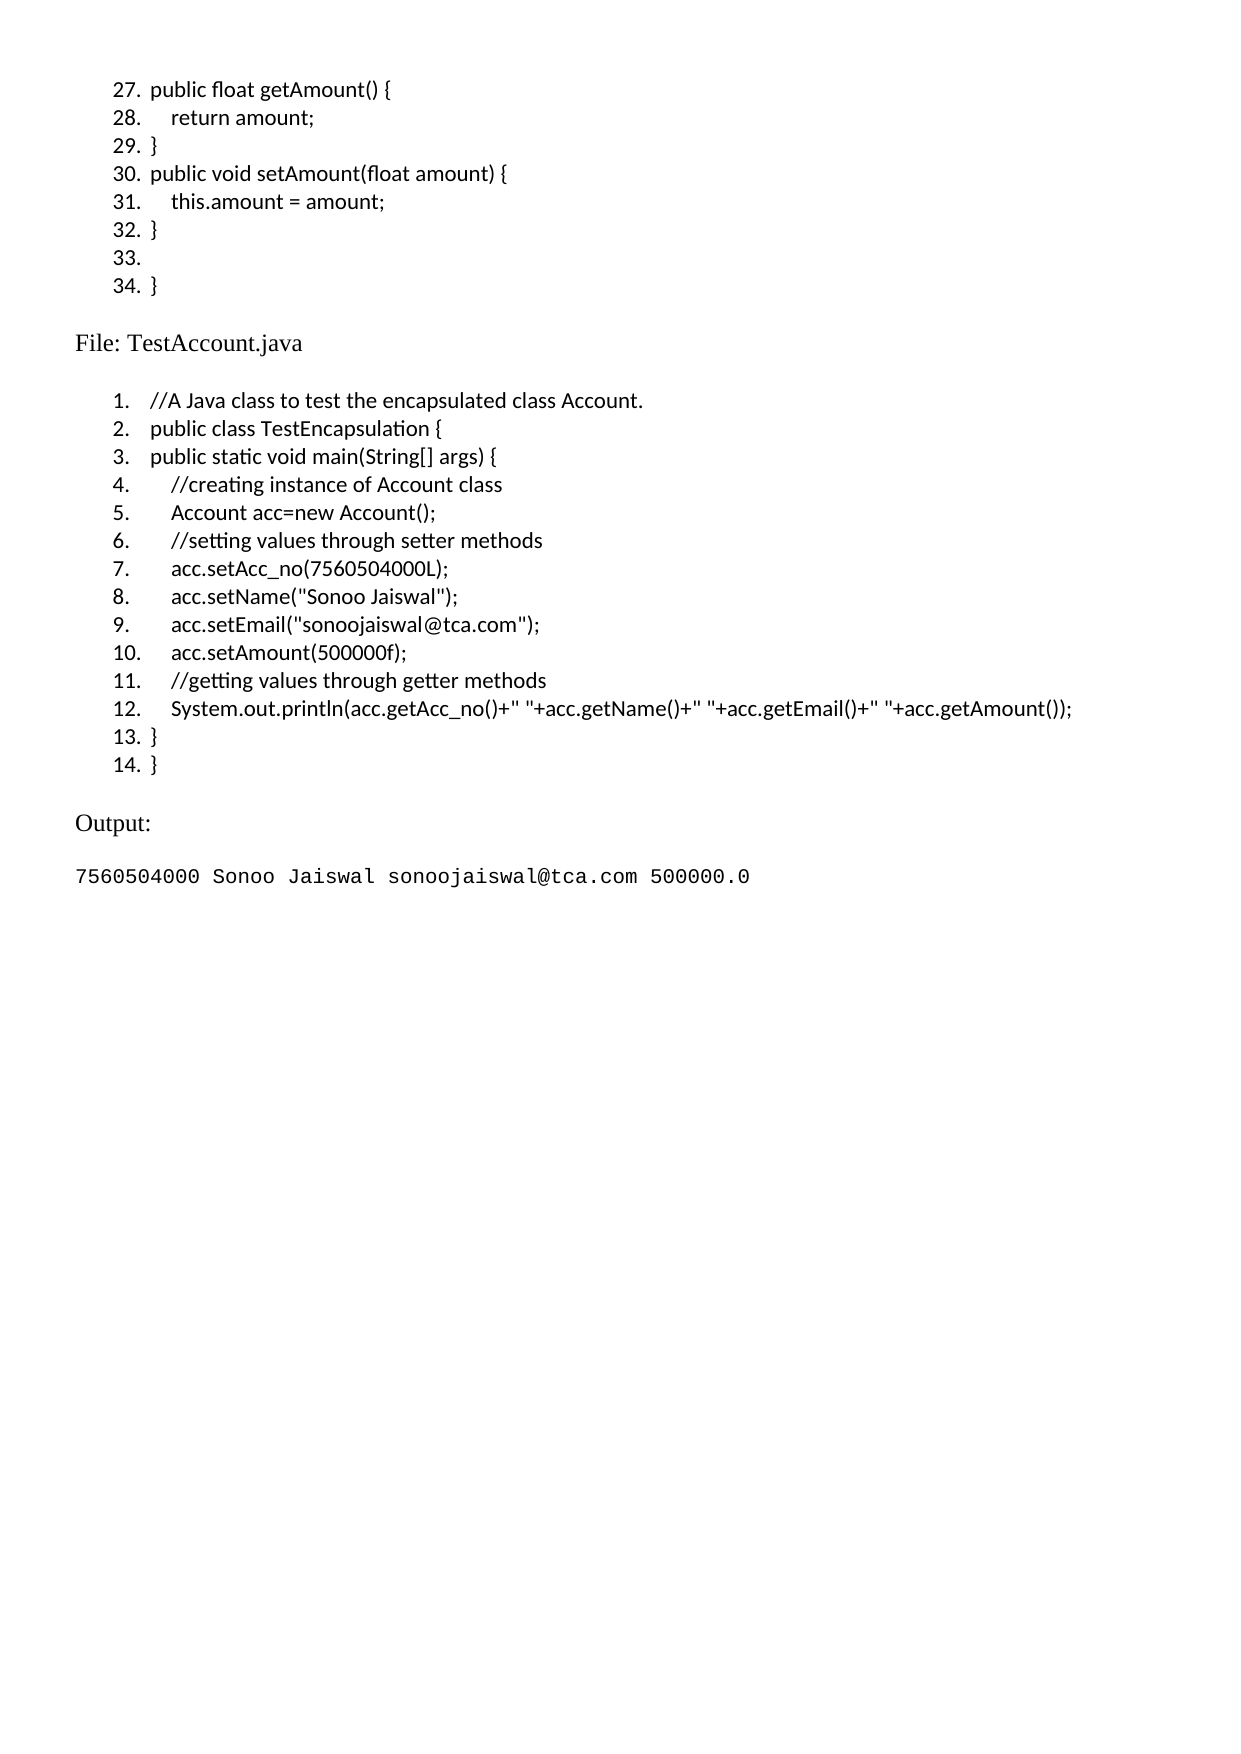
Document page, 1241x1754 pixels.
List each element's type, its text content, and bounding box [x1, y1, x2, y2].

text Output: [75, 808, 1165, 836]
list public static void main(String[] args) { [112, 442, 1165, 470]
list //getting values through getter methods [112, 666, 1165, 694]
list return amount; [112, 103, 1165, 131]
list //creating instance of Account class [112, 470, 1165, 498]
list public void setAmount(float amount) { [112, 159, 1165, 187]
list } [112, 131, 1165, 159]
list System.out.println(acc.getAcc_no()+" "+acc.getName()+" "+acc.getEmail()+" "+acc.getAmount()); [112, 694, 1165, 722]
list acc.setAcc_no(7560504000L); [112, 554, 1165, 582]
list } [112, 751, 1165, 778]
text File: TestAccount.java [75, 328, 1165, 357]
list acc.setName("Sonoo Jaiswal"); [112, 582, 1165, 610]
list public class TestEncapsulation { [112, 414, 1165, 442]
list } [112, 271, 1165, 299]
list public float getAmount() { [112, 75, 1165, 103]
text 7560504000 Sonoo Jaiswal sonoojaiswal@tca.com 500000.0 [75, 866, 1165, 889]
list this.amount = amount; [112, 187, 1165, 215]
list Account acc=new Account(); [112, 498, 1165, 526]
list //setting values through setter methods [112, 526, 1165, 554]
list acc.setAmount(500000f); [112, 638, 1165, 666]
list } [112, 722, 1165, 751]
list //A Java class to test the encapsulated class Account. [112, 386, 1165, 414]
list acc.setEmail("sonoojaiswal@tca.com"); [112, 610, 1165, 638]
list } [112, 215, 1165, 243]
